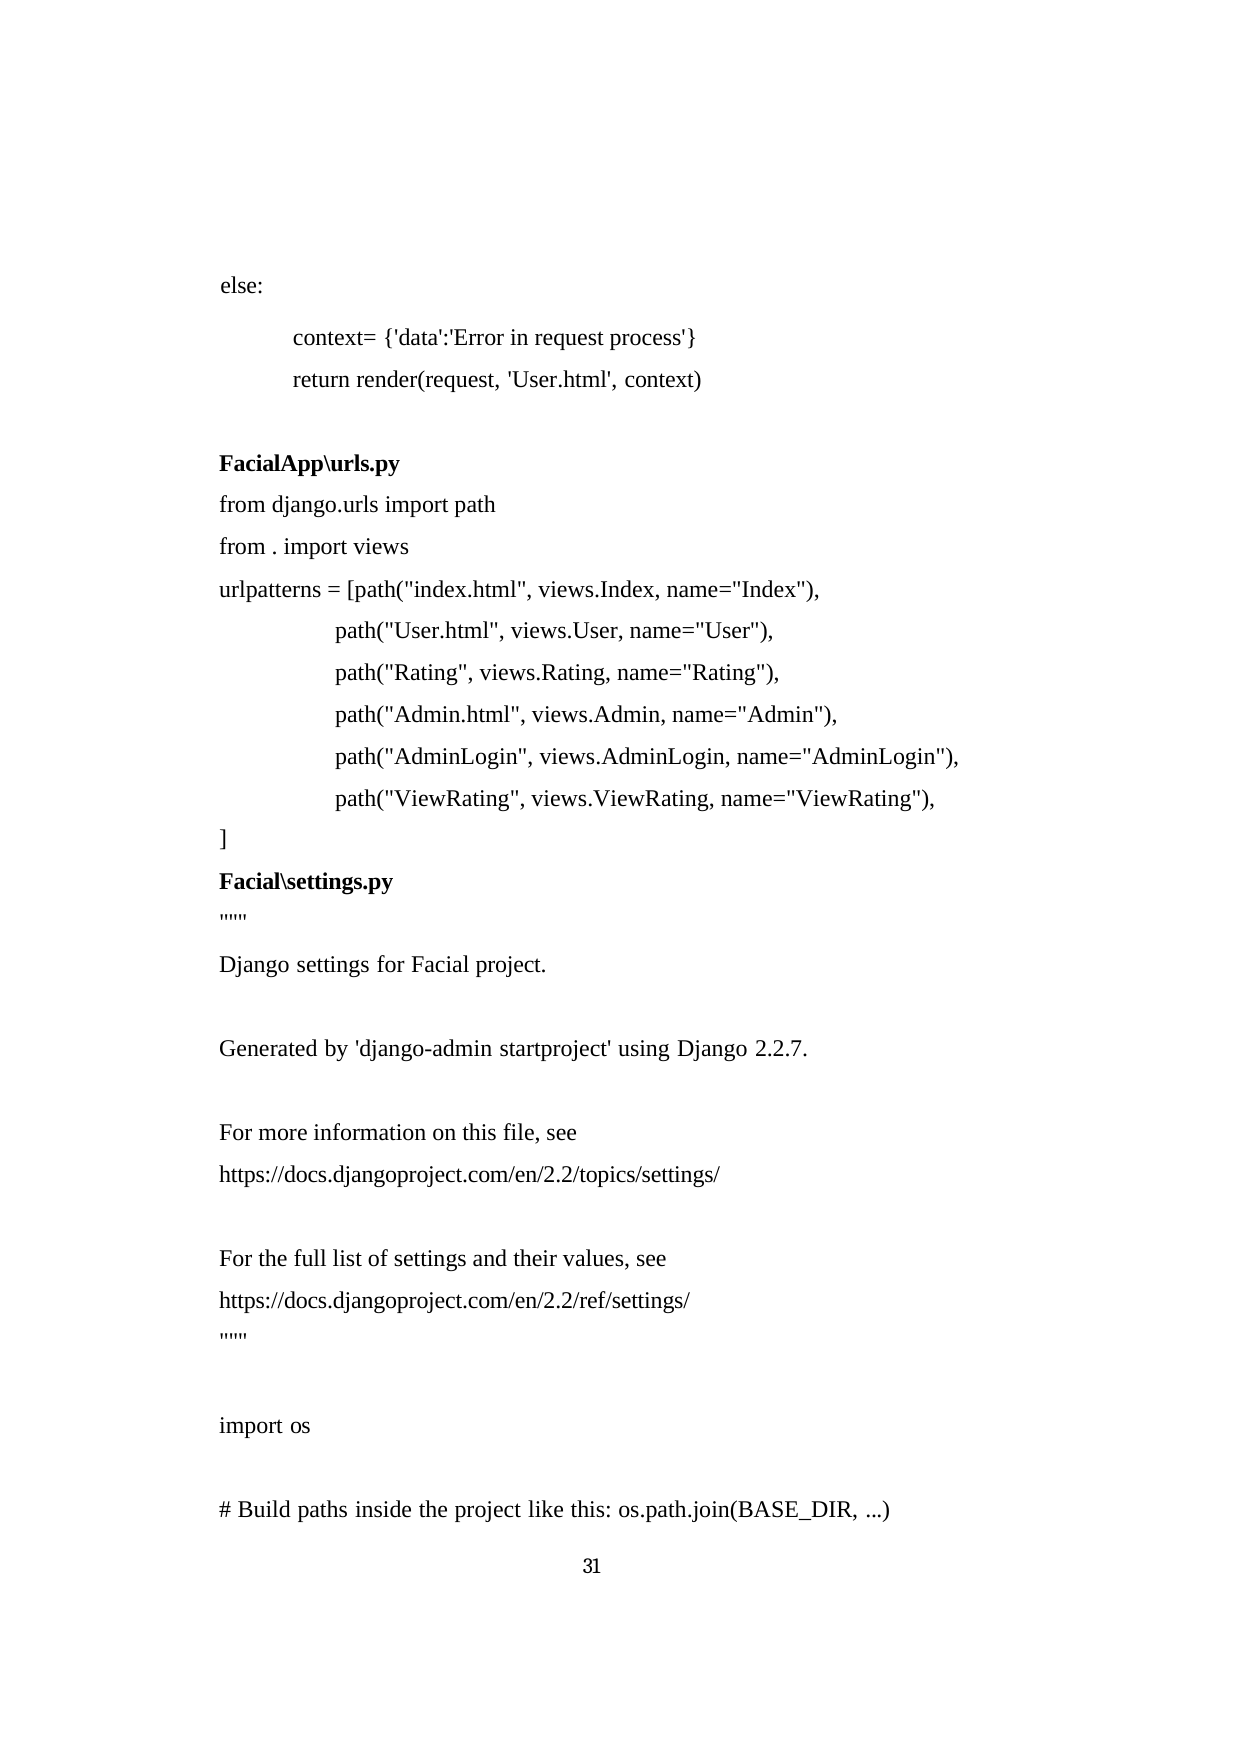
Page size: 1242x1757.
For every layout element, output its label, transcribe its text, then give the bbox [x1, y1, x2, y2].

text # Build paths inside the project like this: os.path.join(BASE_DIR, ...) [219, 1495, 1169, 1523]
text import os [219, 1411, 1169, 1439]
text FacialApp\urls.py [219, 449, 1169, 476]
text Facial\settings.py [219, 867, 1169, 894]
text For the full list of settings and their values, see https://docs.djangoproject.com/en/2.2/ref/settings/ """ [219, 1244, 697, 1355]
text Generated by 'django-admin startproject' using Django 2.2.7. [219, 1034, 1169, 1062]
text else: [64, 271, 263, 299]
text Django settings for Facial project. [219, 950, 1169, 978]
text from django.urls import path from . import views [219, 490, 500, 560]
text For more information on this file, see https://docs.djangoproject.com/en/2.2/topics/settings/ [219, 1118, 791, 1188]
text ] [219, 825, 1169, 852]
text urlpatterns = [path("index.html", views.Index, name="Index"), path("User.html", views.User, name="User"), path("Rating", views.Rating, name="Rating"), path("Admin.html", views.Admin, name="Admin"), [219, 574, 868, 728]
text path("AdminLogin", views.AdminLogin, name="AdminLogin"), path("ViewRating", views.ViewRating, name="ViewRating"), [335, 742, 1094, 811]
text """ [219, 908, 1169, 936]
text context= {'data':'Error in request process'} return render(request, 'User.html', context) [293, 323, 706, 392]
